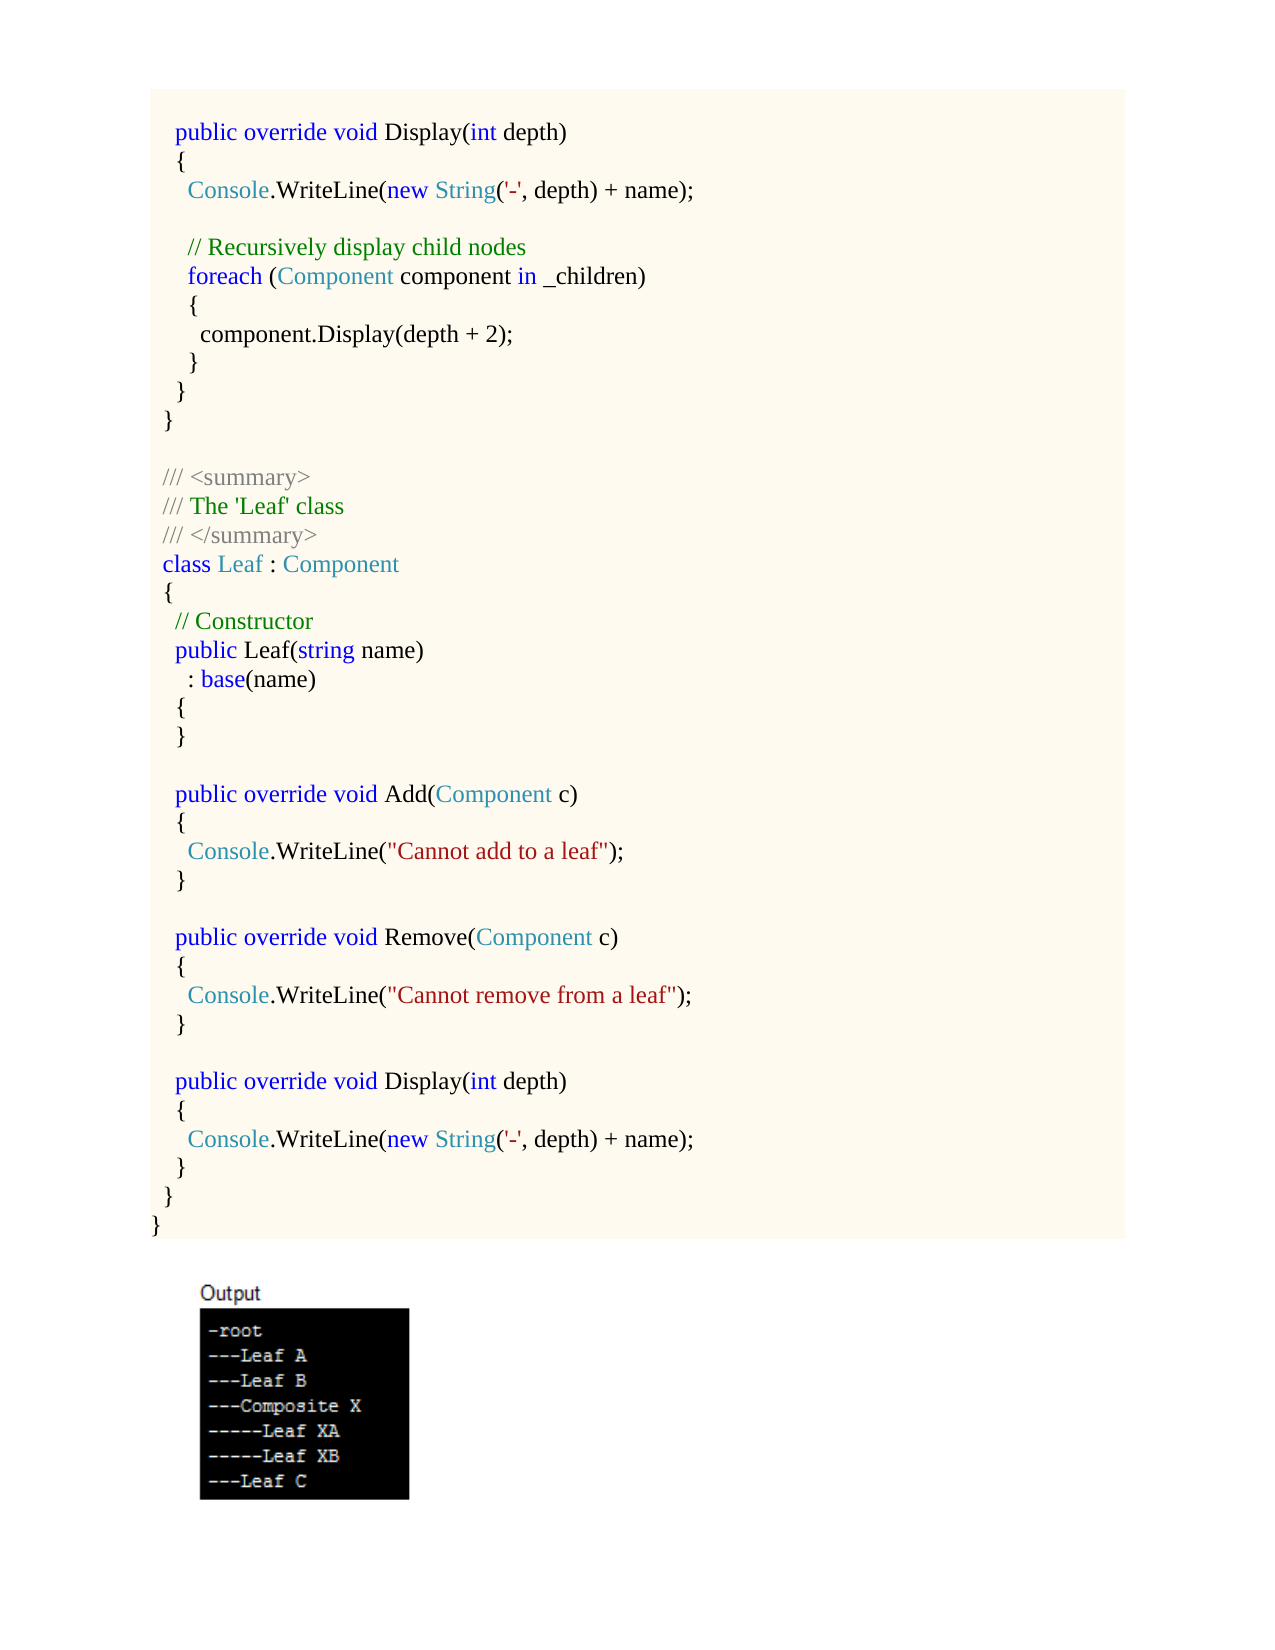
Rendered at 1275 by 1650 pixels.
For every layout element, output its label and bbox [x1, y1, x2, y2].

picture [194, 1274, 410, 1511]
table_cell [150, 89, 1125, 1239]
